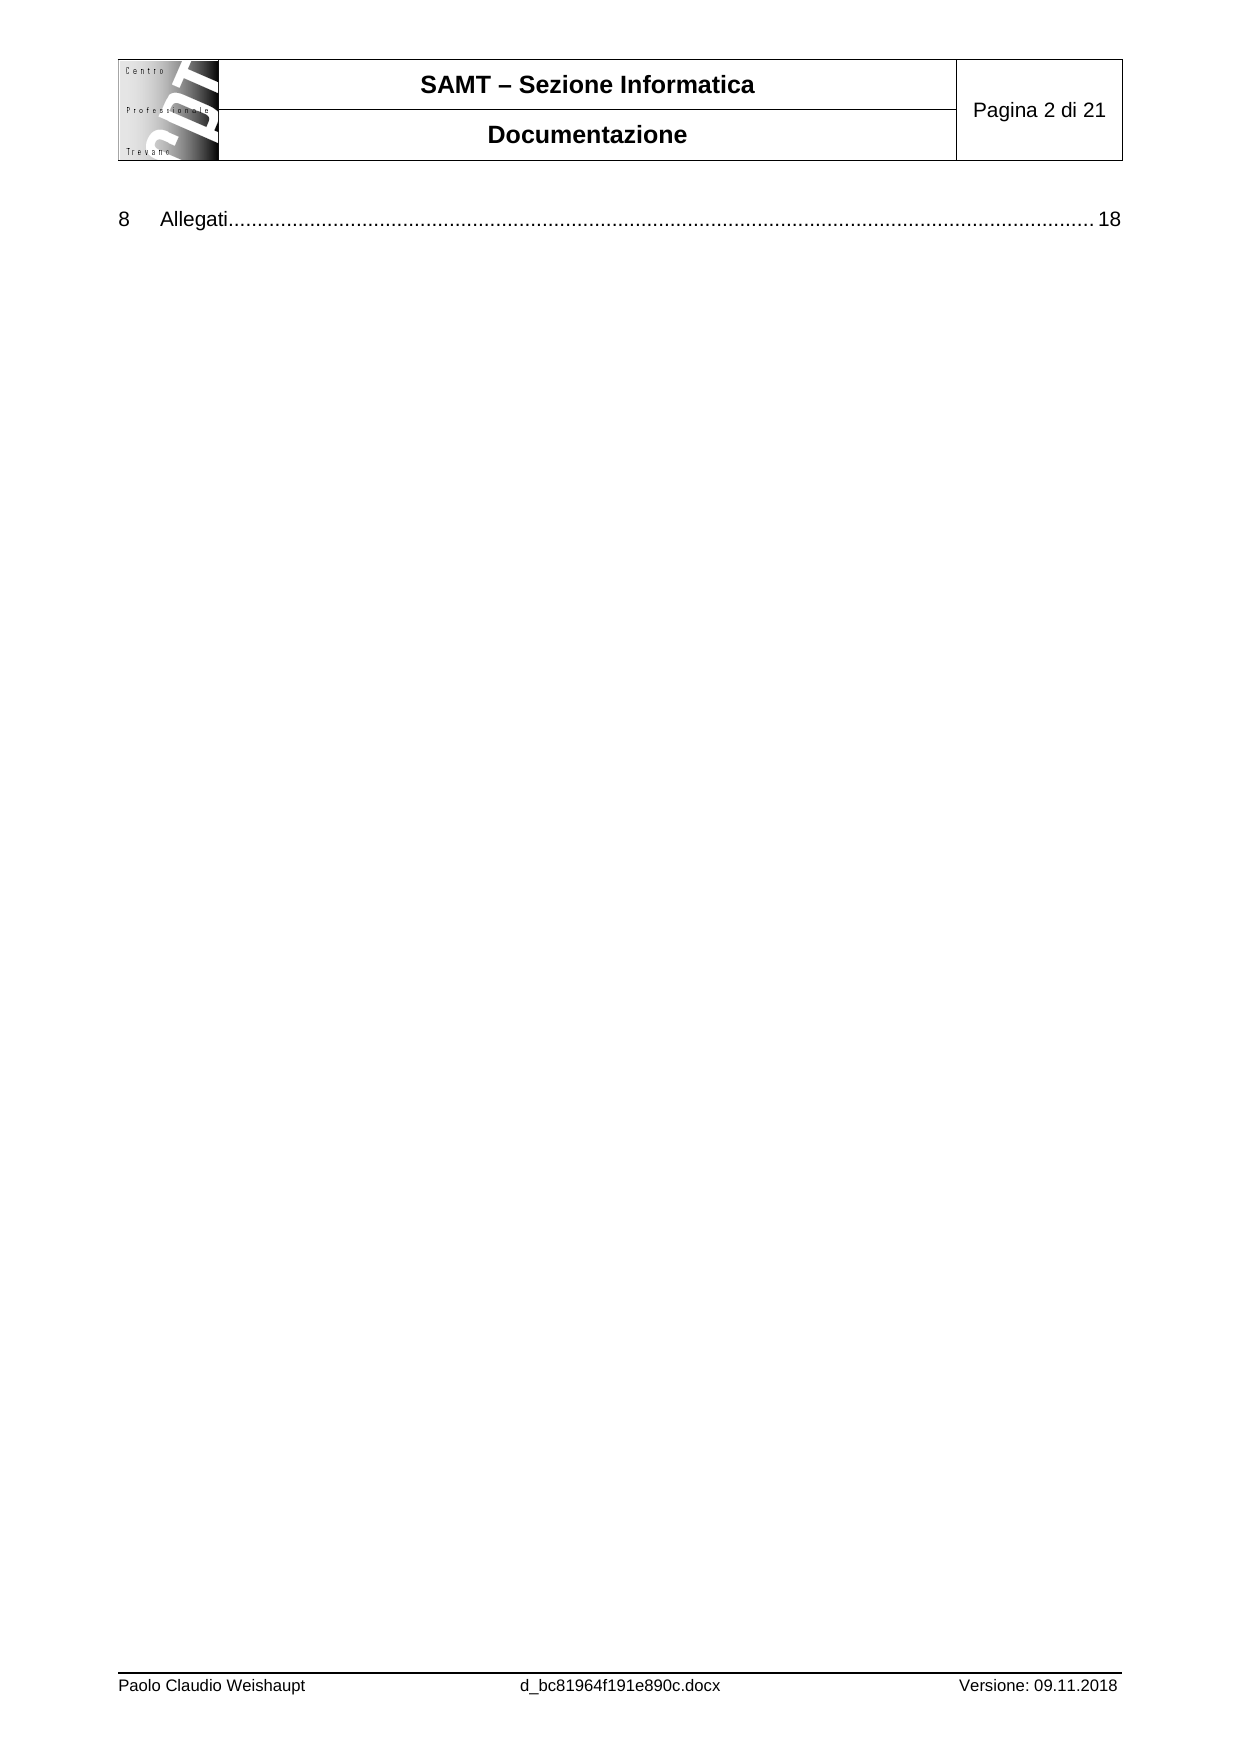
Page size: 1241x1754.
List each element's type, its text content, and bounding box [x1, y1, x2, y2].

picture [118, 60, 219, 160]
text 8 Allegati 18 [118, 207, 1122, 231]
